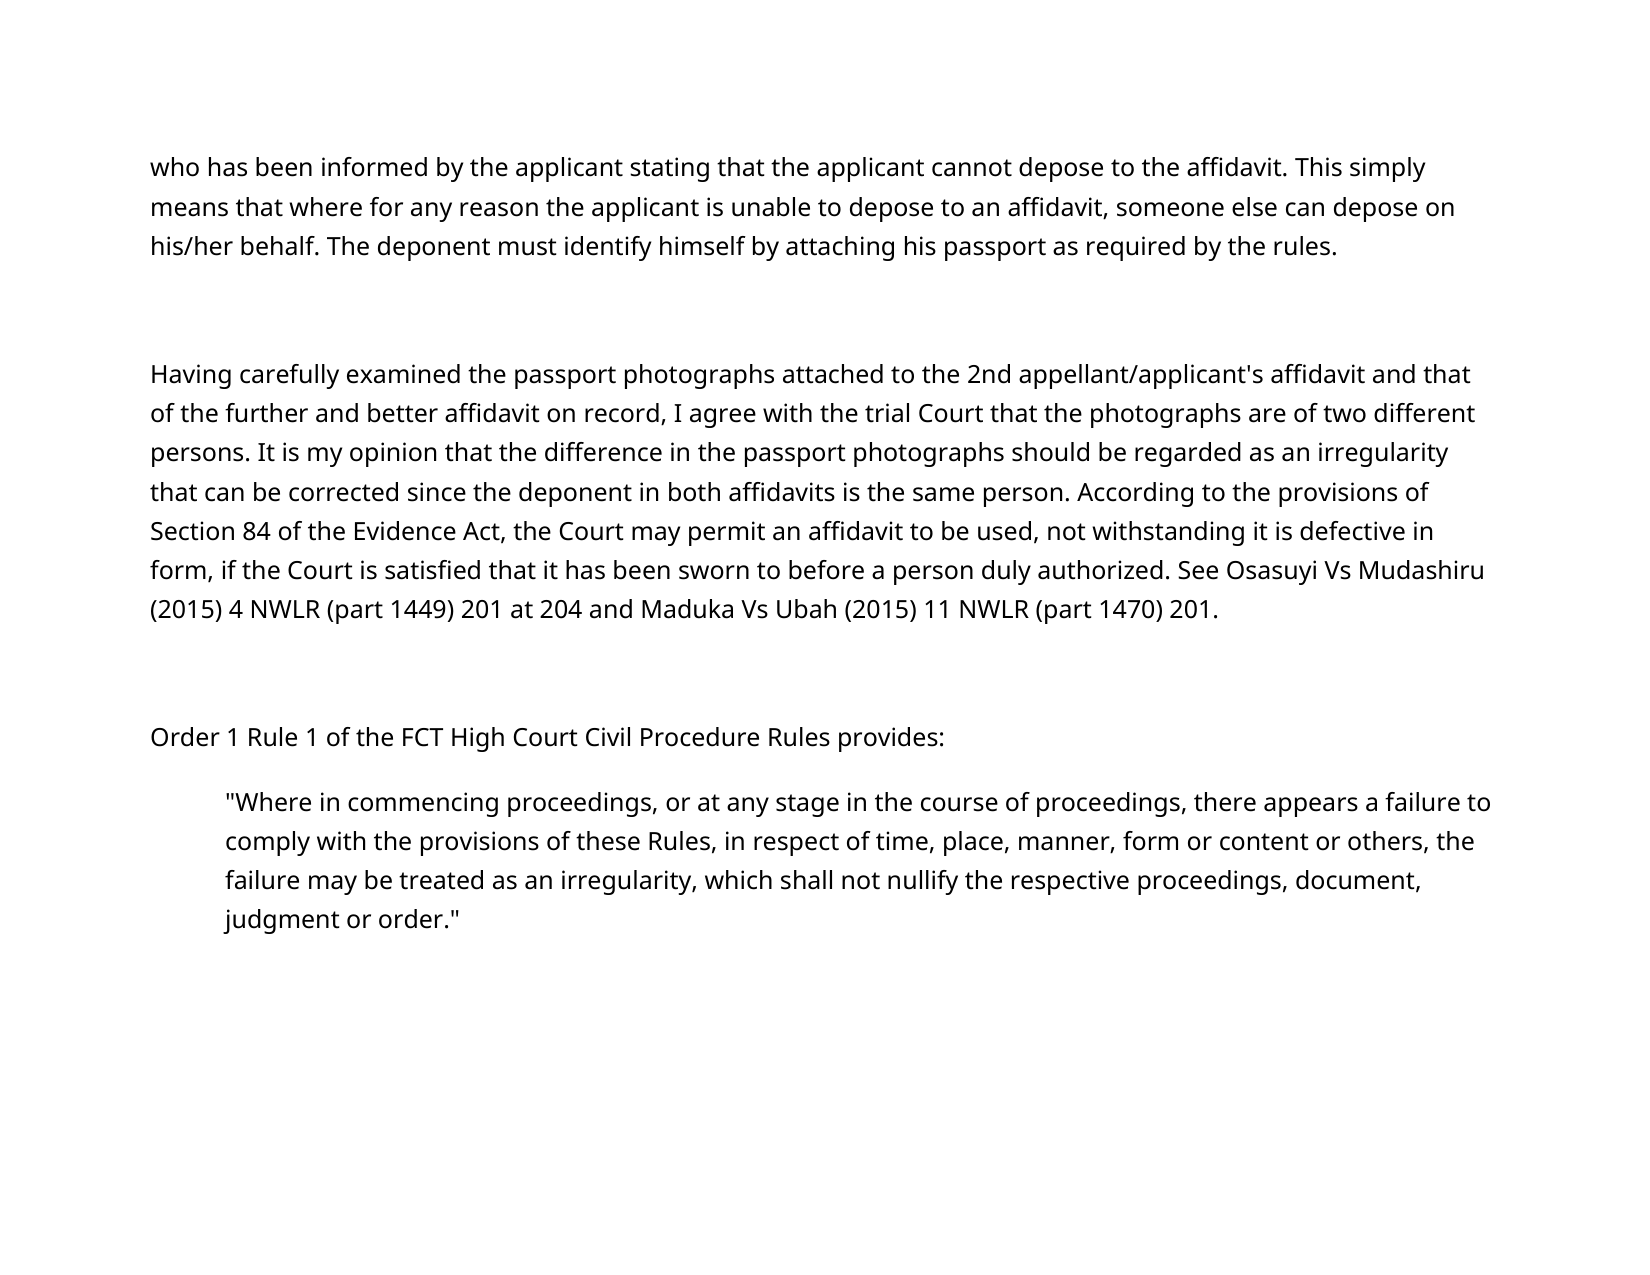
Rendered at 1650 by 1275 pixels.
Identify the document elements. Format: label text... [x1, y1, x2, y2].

text "Where in commencing proceedings, or at any stage in the course of proceedings, there appears a failure to comply with the provisions of these Rules, in respect of time, place, manner, form or content or others, the failure may be treated as an irregularity, which shall not nullify the respective proceedings, document, judgment or order." [225, 784, 1500, 936]
text Order 1 Rule 1 of the FCT High Court Civil Procedure Rules provides: [150, 720, 1500, 754]
text Having carefully examined the passport photographs attached to the 2nd appellant/applicant's affidavit and that of the further and better affidavit on record, I agree with the trial Court that the photographs are of two different persons. It is my opinion that the difference in the passport photographs should be regarded as an irregularity that can be corrected since the deponent in both affidavits is the same person. According to the provisions of Section 84 of the Evidence Act, the Court may permit an affidavit to be used, not withstanding it is defective in form, if the Court is satisfied that it has been sworn to before a person duly authorized. See Osasuyi Vs Mudashiru (2015) 4 NWLR (part 1449) 201 at 204 and Maduka Vs Ubah (2015) 11 NWLR (part 1470) 201. [150, 357, 1500, 626]
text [150, 150, 1500, 262]
